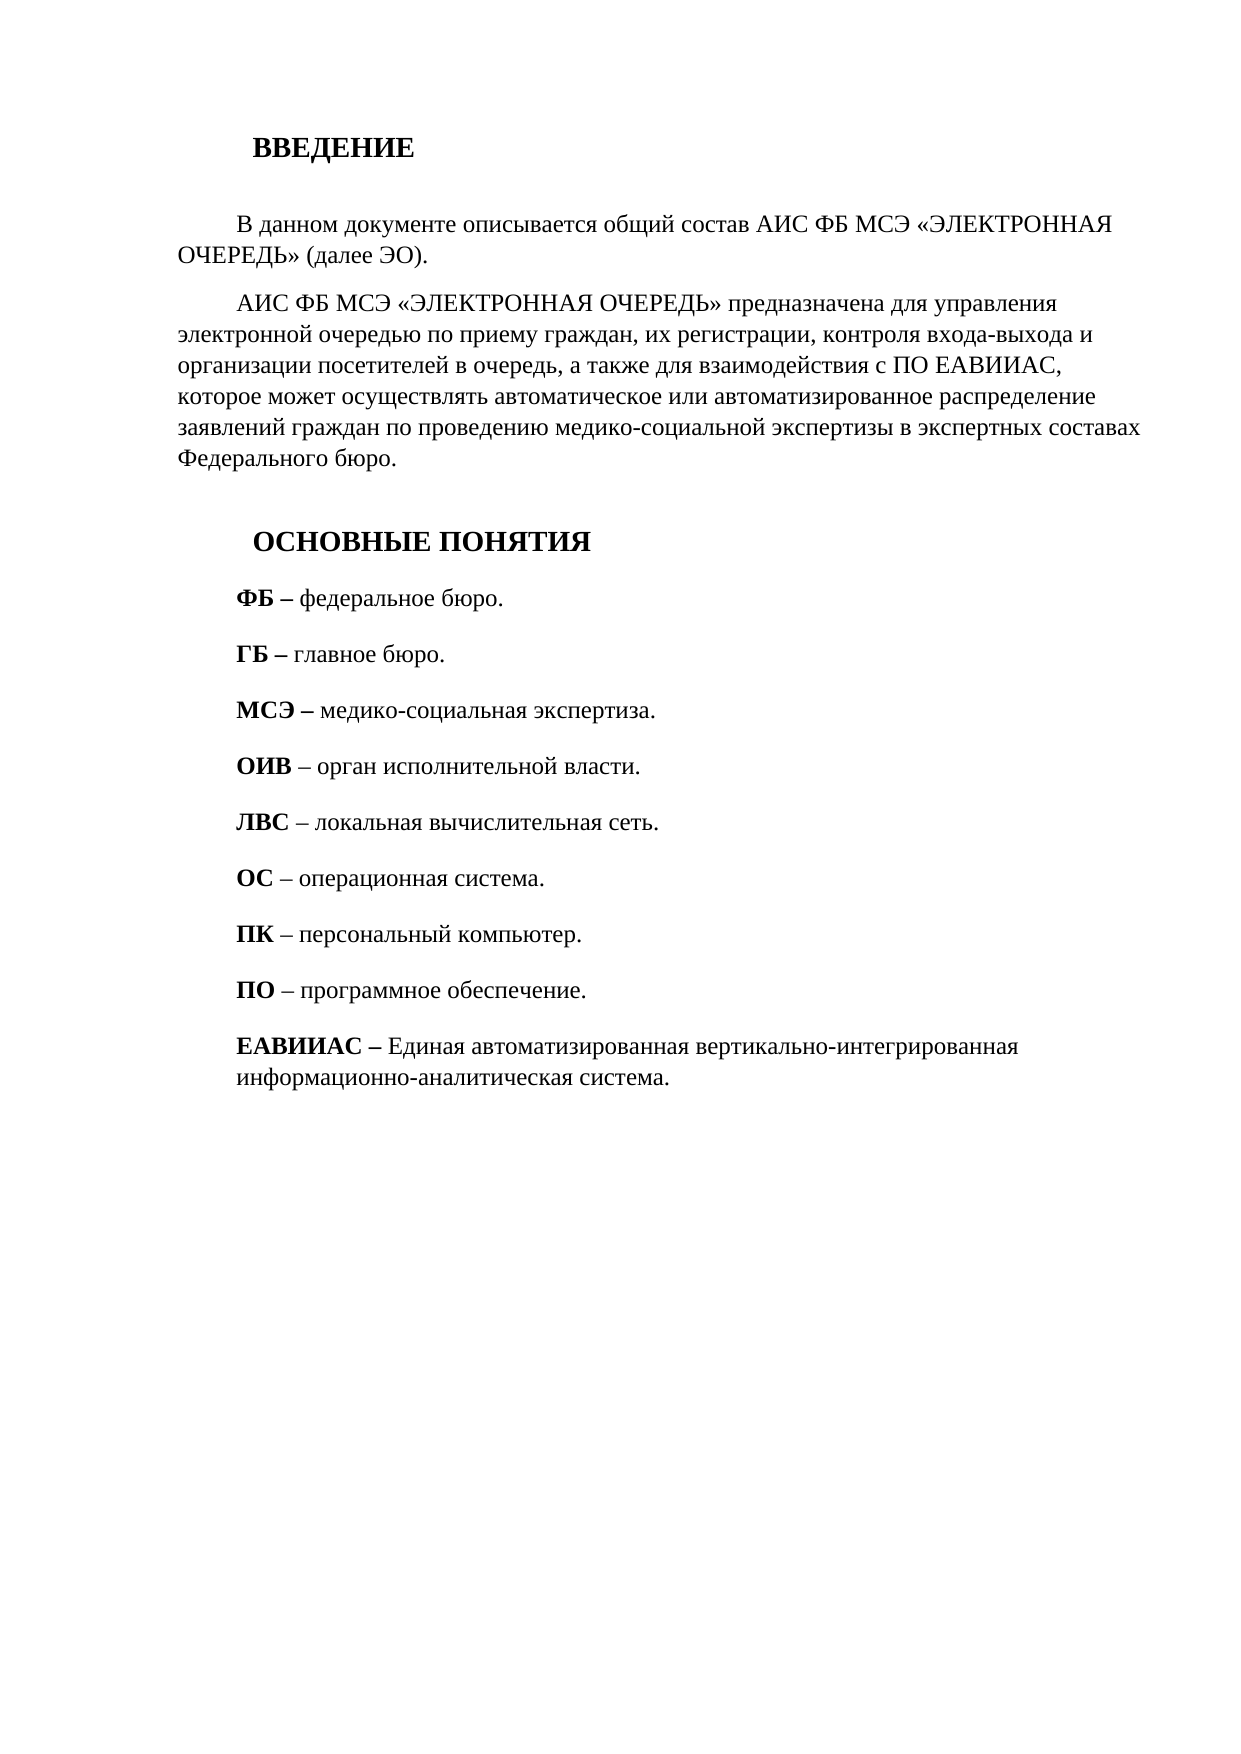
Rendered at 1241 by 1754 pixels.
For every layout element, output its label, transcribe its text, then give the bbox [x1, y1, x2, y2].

text АИС ФБ МСЭ «ЭЛЕКТРОННАЯ ОЧЕРЕДЬ» предназначена для управления электронной очередью по приему граждан, их регистрации, контроля входа-выхода и организации посетителей в очередь, а также для взаимодействия с ПО ЕАВИИАС, которое может осуществлять автоматическое или автоматизированное распределение заявлений граждан по проведению медико-социальной экспертизы в экспертных составах Федерального бюро. [177, 288, 1152, 472]
text ПК – персональный компьютер. [177, 919, 1152, 948]
text ОС – операционная система. [177, 863, 1152, 892]
text ФБ – федеральное бюро. [177, 583, 1152, 612]
subtitle Основные понятия [177, 524, 1152, 558]
text ЛВС – локальная вычислительная сеть. [177, 807, 1152, 836]
text МСЭ – медико-социальная экспертиза. [177, 695, 1152, 724]
text ЕАВИИАС – Единая автоматизированная вертикально-интегрированная информационно-аналитическая система. [236, 1031, 1152, 1091]
text В данном документе описывается общий состав АИС ФБ МСЭ «ЭЛЕКТРОННАЯ ОЧЕРЕДЬ» (далее ЭО). [177, 209, 1152, 269]
text ГБ – главное бюро. [177, 639, 1152, 668]
text ПО – программное обеспечение. [177, 975, 1152, 1004]
subtitle Введение [177, 131, 1152, 164]
text ОИВ – орган исполнительной власти. [177, 751, 1152, 780]
